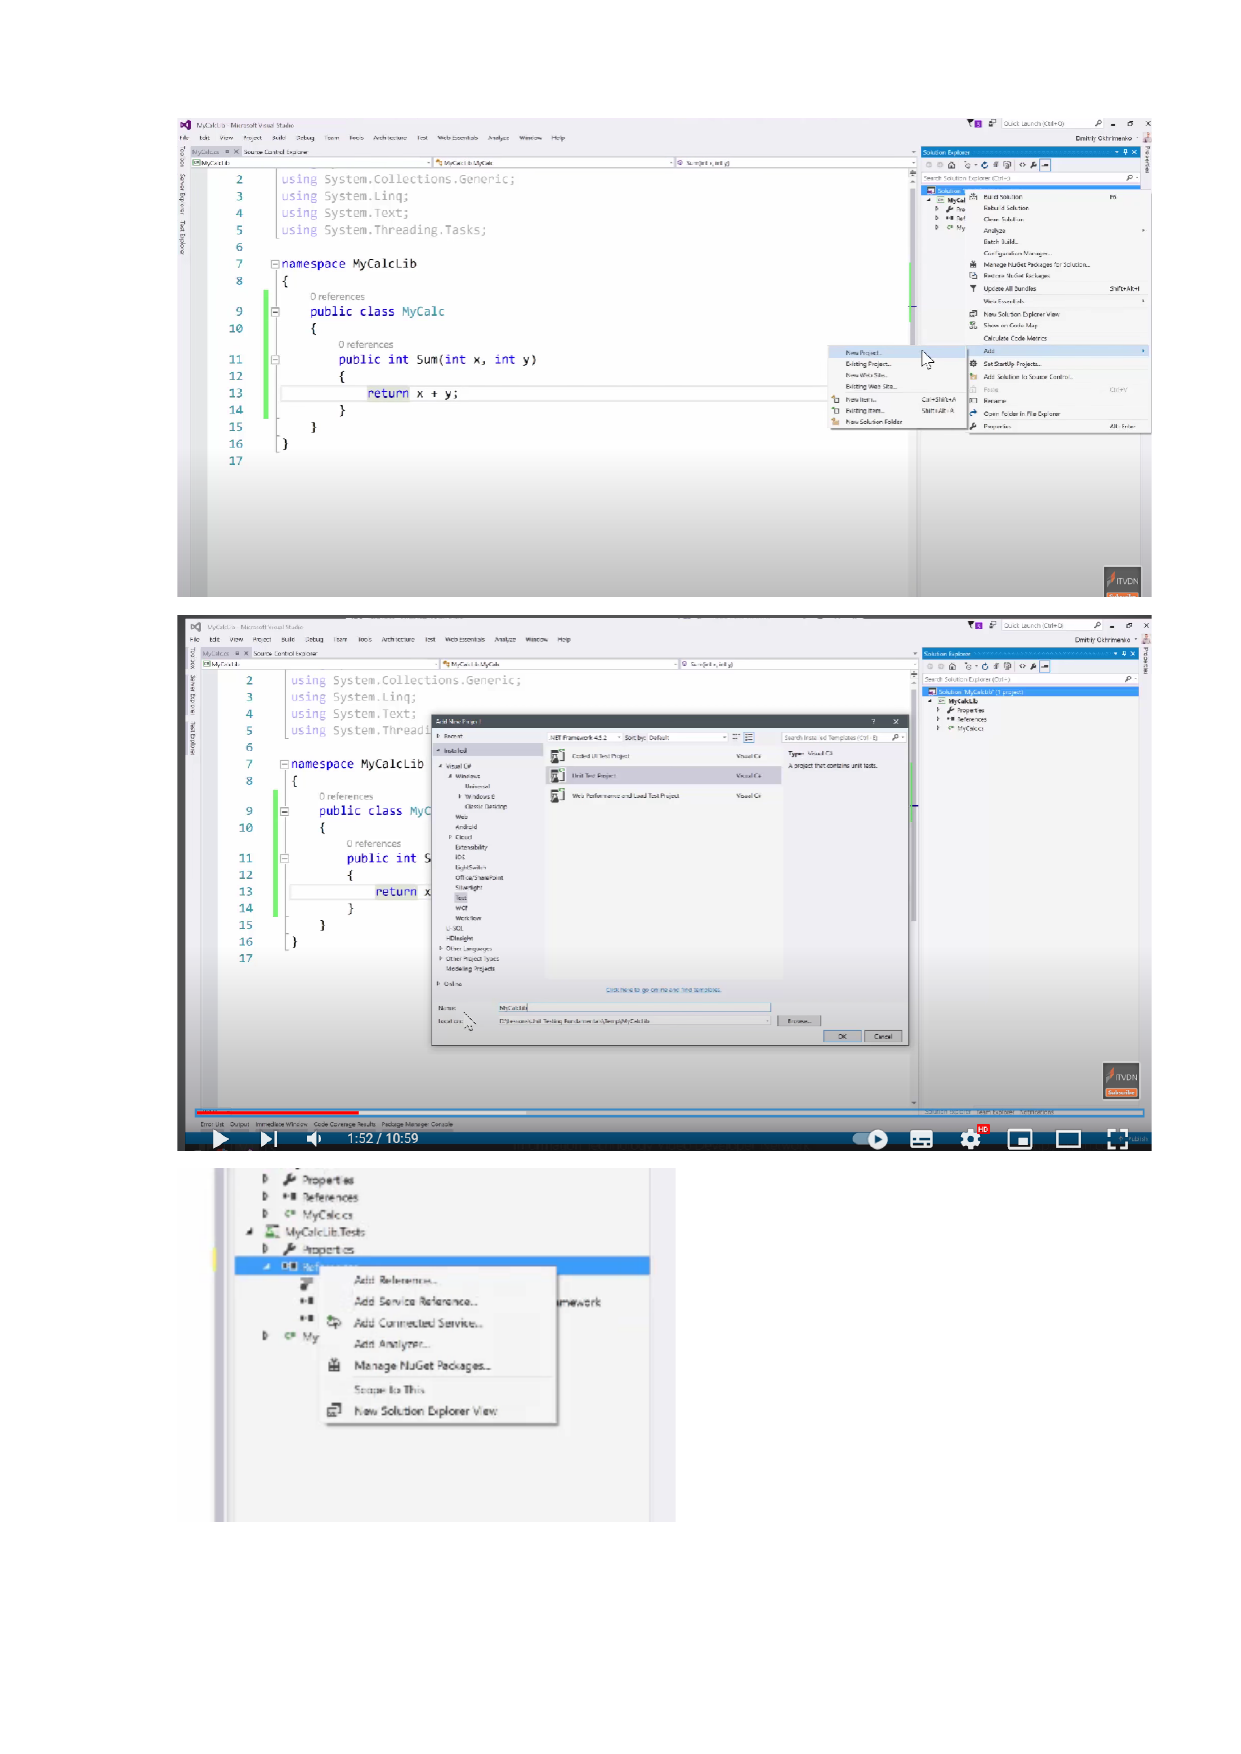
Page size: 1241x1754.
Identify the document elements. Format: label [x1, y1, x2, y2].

picture [177, 1168, 676, 1522]
picture [177, 615, 1152, 1151]
picture [177, 118, 1152, 597]
